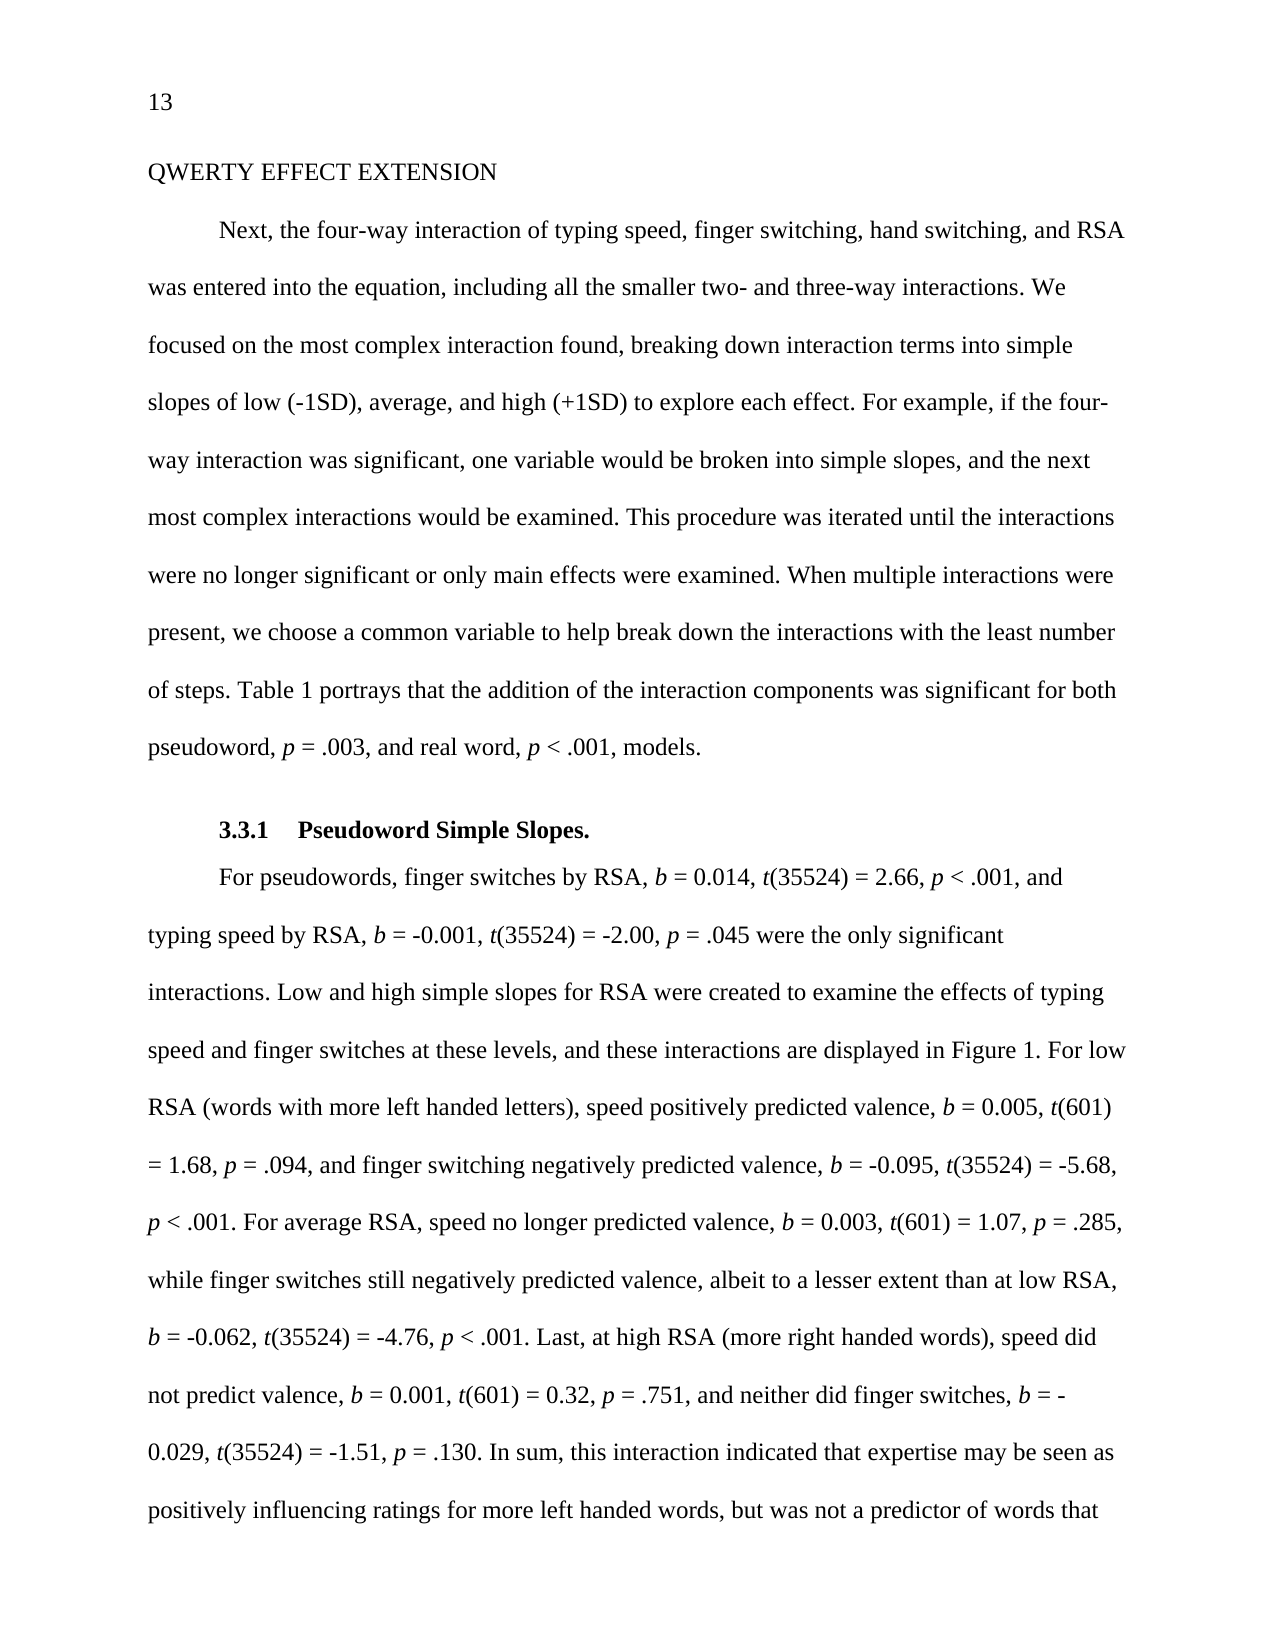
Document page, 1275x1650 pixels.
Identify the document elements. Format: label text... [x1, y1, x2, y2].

subtitle 3.3.1 Pseudoword Simple Slopes. [148, 815, 1127, 844]
text Next, the four-way interaction of typing speed, finger switching, hand switching, and RSA was entered into the equation, including all the smaller two- and three-way interactions. We focused on the most complex interaction found, breaking down interaction terms into simple slopes of low (-1SD), average, and high (+1SD) to explore each effect. For example, if the four-way interaction was significant, one variable would be broken into simple slopes, and the next most complex interactions would be examined. This procedure was iterated until the interactions were no longer significant or only main effects were examined. When multiple interactions were present, we choose a common variable to help break down the interactions with the least number of steps. Table 1 portrays that the addition of the interaction components was significant for both pseudoword, p = .003, and real word, p < .001, models. [148, 215, 1127, 761]
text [148, 862, 1127, 1524]
